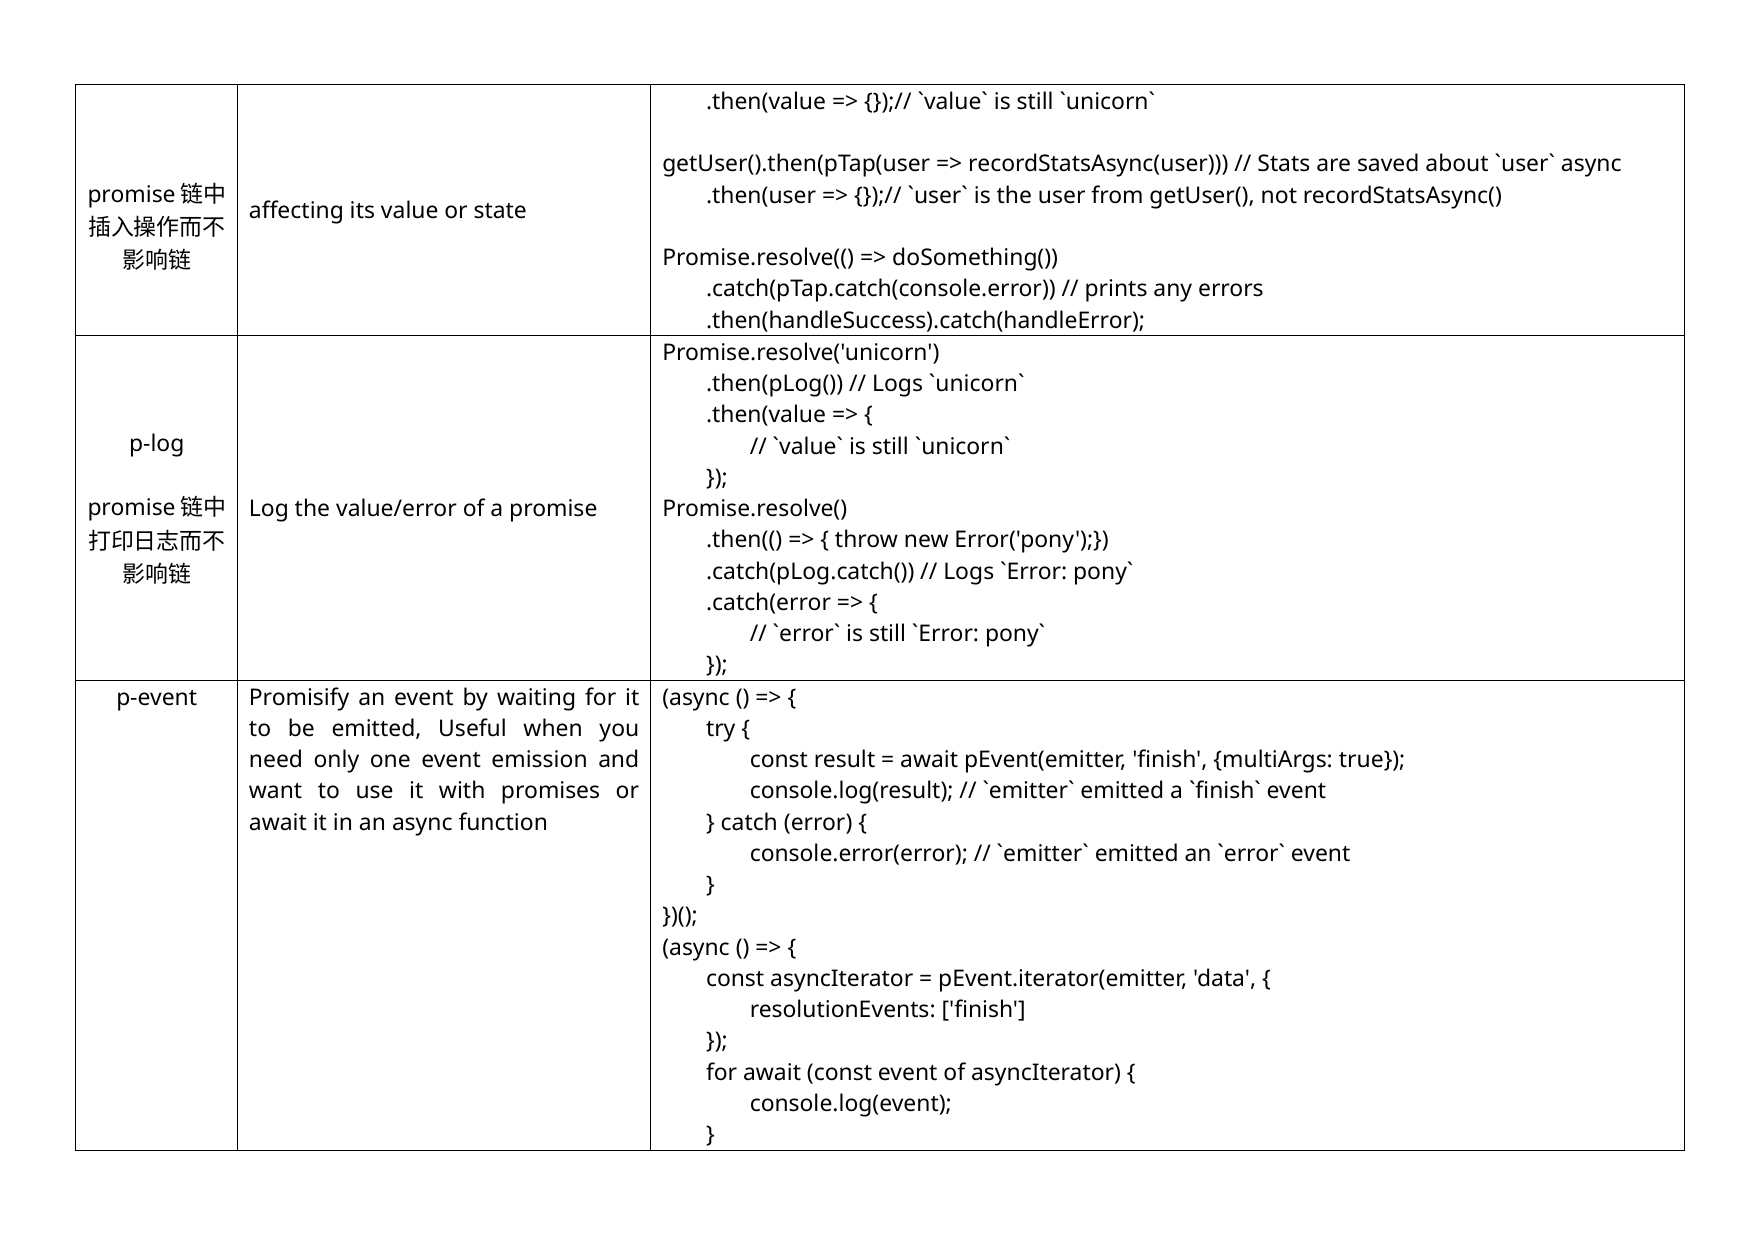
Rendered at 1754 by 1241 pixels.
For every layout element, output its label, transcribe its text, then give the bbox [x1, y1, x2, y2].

table_cell p-tap promise链中插入操作而不影响链 [76, 85, 237, 335]
table_cell p-log promise链中打印日志而不影响链 [76, 336, 237, 680]
table_cell Log the value/error of a promise [238, 336, 650, 680]
table_cell Tap into a promise chain without affecting its value or state [238, 85, 650, 335]
table_cell p-event [76, 681, 237, 1149]
